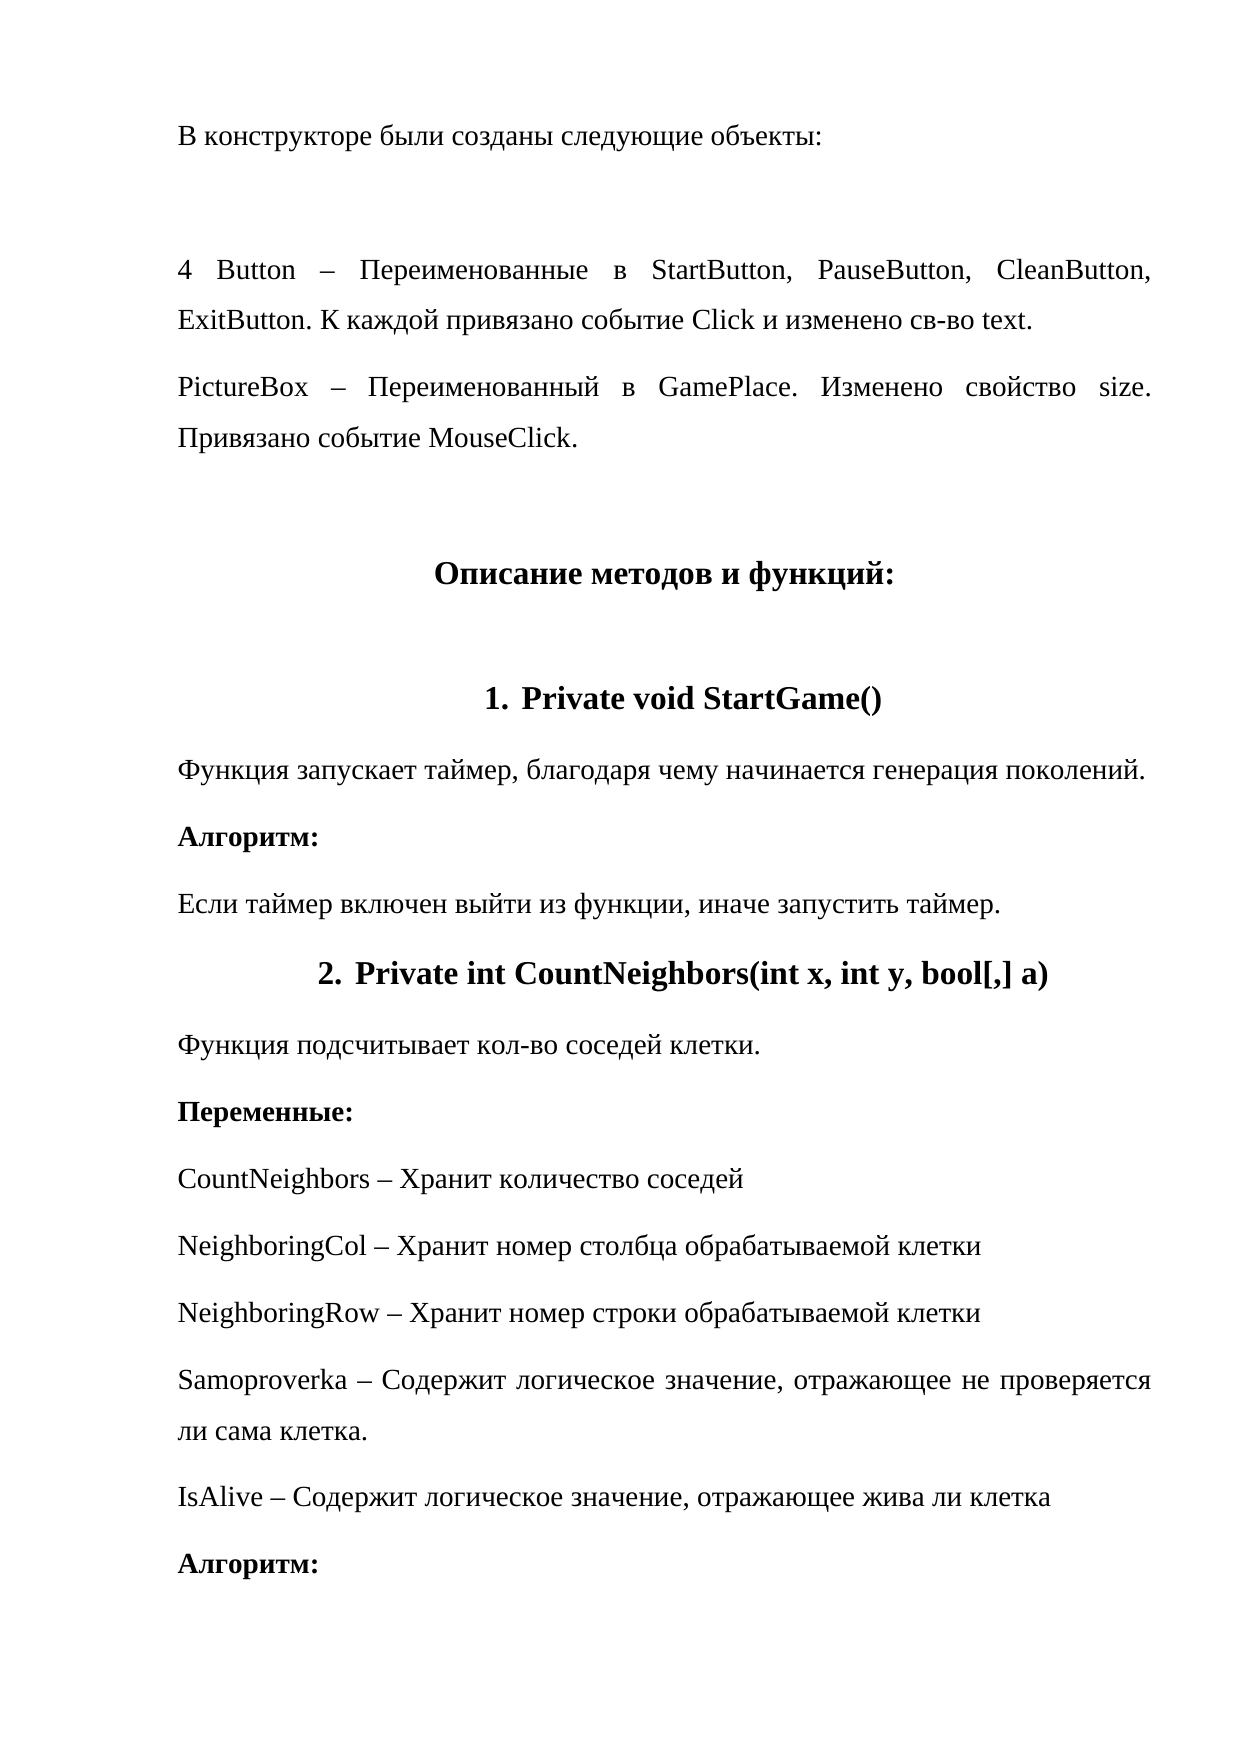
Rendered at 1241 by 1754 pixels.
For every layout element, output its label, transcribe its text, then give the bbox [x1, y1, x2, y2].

text Если таймер включен выйти из функции, иначе запустить таймер. [177, 886, 1152, 920]
text 4 Button – Переименованные в StartButton, PauseButton, CleanButton, ExitButton. К каждой привязано событие Click и изменено св-во text. [177, 252, 1152, 336]
text PictureBox – Переименованный в GamePlace. Изменено свойство size. Привязано событие MouseClick. [177, 369, 1152, 453]
text Функция подсчитывает кол-во соседей клетки. [177, 1027, 1152, 1061]
text NeighboringRow – Хранит номер строки обрабатываемой клетки [177, 1295, 1152, 1329]
text Алгоритм: [177, 1547, 1152, 1580]
text Алгоритм: [177, 819, 1152, 853]
text Функция запускает таймер, благодаря чему начинается генерация поколений. [177, 752, 1152, 786]
text Samoproverka – Содержит логическое значение, отражающее не проверяется ли сама клетка. [177, 1362, 1152, 1446]
text Описание методов и функций: [177, 554, 1152, 592]
list Private int CountNeighbors(int x, int y, bool[,] a) [215, 953, 1152, 992]
text NeighboringCol – Хранит номер столбца обрабатываемой клетки [177, 1228, 1152, 1262]
text IsAlive – Содержит логическое значение, отражающее жива ли клетка [177, 1479, 1152, 1513]
text Переменные: [177, 1094, 1152, 1128]
list Private void StartGame() [215, 678, 1152, 716]
text В конструкторе были созданы следующие объекты: [177, 118, 1152, 152]
text CountNeighbors – Хранит количество соседей [177, 1161, 1152, 1195]
